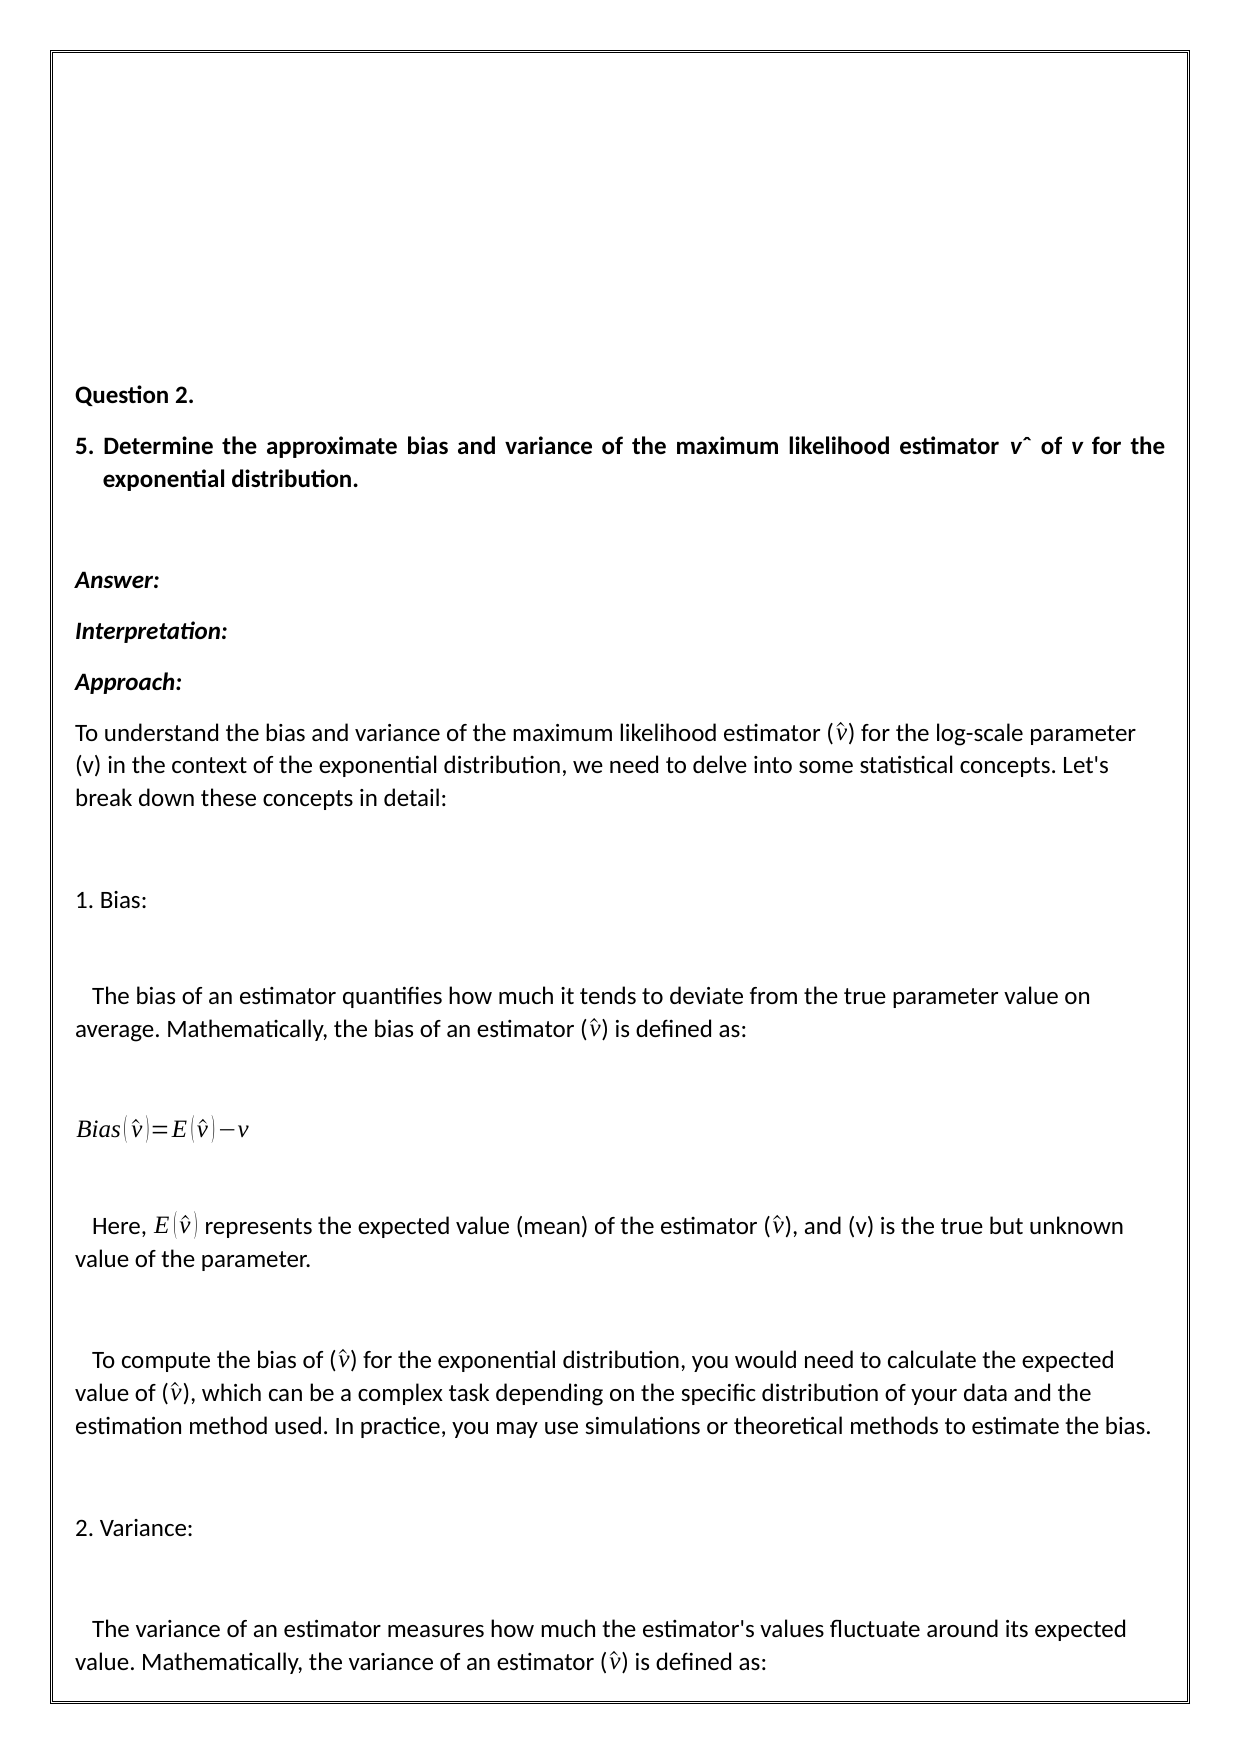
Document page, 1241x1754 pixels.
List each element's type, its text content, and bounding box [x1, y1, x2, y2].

text Interpretation: [75, 615, 1165, 646]
text 2. Variance: [75, 1512, 1165, 1542]
text Question 2. [75, 379, 1165, 410]
text The variance of an estimator measures how much the estimator's values fluctuate around its expected value. Mathematically, the variance of an estimator () is defined as: [75, 1613, 1165, 1677]
text To understand the bias and variance of the maximum likelihood estimator () for the log-scale parameter (v) in the context of the exponential distribution, we need to delve into some statistical concepts. Let's break down these concepts in detail: [75, 717, 1165, 813]
text 1. Bias: [75, 884, 1165, 914]
text To compute the bias of () for the exponential distribution, you would need to calculate the expected value of (), which can be a complex task depending on the specific distribution of your data and the estimation method used. In practice, you may use simulations or theoretical methods to estimate the bias. [75, 1344, 1165, 1441]
text Approach: [75, 666, 1165, 696]
text The bias of an estimator quantifies how much it tends to deviate from the true parameter value on average. Mathematically, the bias of an estimator () is defined as: [75, 980, 1165, 1043]
text Answer: [75, 564, 1165, 595]
text 5. Determine the approximate bias and variance of the maximum likelihood estimator vˆ of v for the exponential distribution. [75, 430, 1165, 493]
text Here, represents the expected value (mean) of the estimator (), and (v) is the true but unknown value of the parameter. [75, 1210, 1165, 1273]
